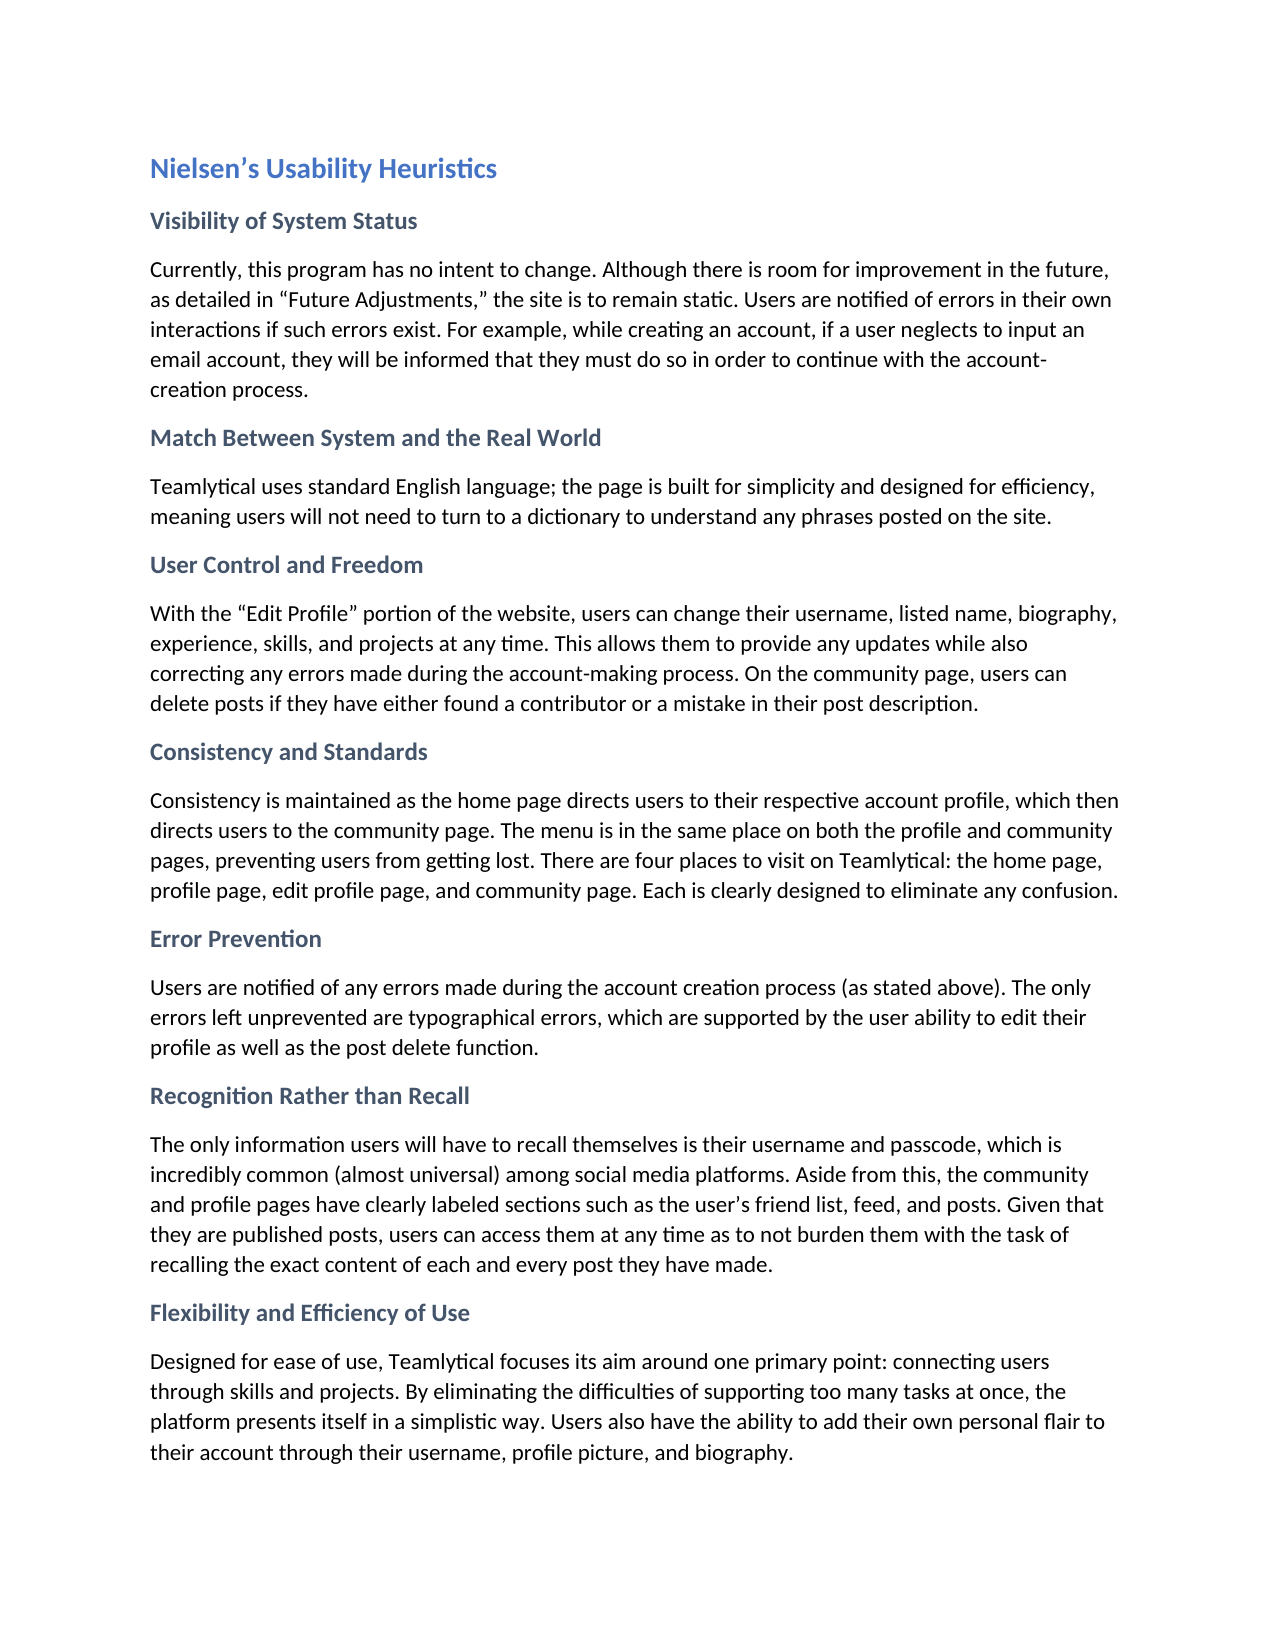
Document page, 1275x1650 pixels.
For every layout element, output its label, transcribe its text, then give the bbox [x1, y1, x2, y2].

text Error Prevention [150, 923, 1125, 954]
text User Control and Freedom [150, 549, 1125, 579]
text The only information users will have to recall themselves is their username and passcode, which is incredibly common (almost universal) among social media platforms. Aside from this, the community and profile pages have clearly labeled sections such as the user’s friend list, feed, and posts. Given that they are published posts, users can access them at any time as to not burden them with the task of recalling the exact content of each and every post they have made. [150, 1130, 1125, 1278]
text Match Between System and the Real World [150, 422, 1125, 453]
text Recognition Rather than Recall [150, 1080, 1125, 1111]
text With the “Edit Profile” portion of the website, users can change their username, listed name, biography, experience, skills, and projects at any time. This allows them to provide any updates while also correcting any errors made during the account-making process. On the community page, users can delete posts if they have either found a contributor or a mistake in their post description. [150, 599, 1125, 717]
text Consistency and Standards [150, 736, 1125, 767]
text Visibility of System Status [150, 205, 1125, 236]
text Consistency is maintained as the home page directs users to their respective account profile, which then directs users to the community page. The menu is in the same place on both the profile and community pages, preventing users from getting lost. There are four places to visit on Teamlytical: the home page, profile page, edit profile page, and community page. Each is clearly designed to eliminate any confusion. [150, 786, 1125, 904]
text Flexibility and Efficiency of Use [150, 1297, 1125, 1328]
text Users are notified of any errors made during the account creation process (as stated above). The only errors left unprevented are typographical errors, which are supported by the user ability to edit their profile as well as the post delete function. [150, 973, 1125, 1061]
text Nielsen’s Usability Heuristics [150, 150, 1125, 186]
text Teamlytical uses standard English language; the page is built for simplicity and designed for efficiency, meaning users will not need to turn to a dictionary to understand any phrases posted on the site. [150, 472, 1125, 530]
text Currently, this program has no intent to change. Although there is room for improvement in the future, as detailed in “Future Adjustments,” the site is to remain static. Users are notified of errors in their own interactions if such errors exist. For example, while creating an account, if a user neglects to input an email account, they will be informed that they must do so in order to continue with the account-creation process. [150, 255, 1125, 403]
text Designed for ease of use, Teamlytical focuses its aim around one primary point: connecting users through skills and projects. By eliminating the difficulties of supporting too many tasks at once, the platform presents itself in a simplistic way. Users also have the ability to add their own personal flair to their account through their username, profile picture, and biography. [150, 1347, 1125, 1466]
